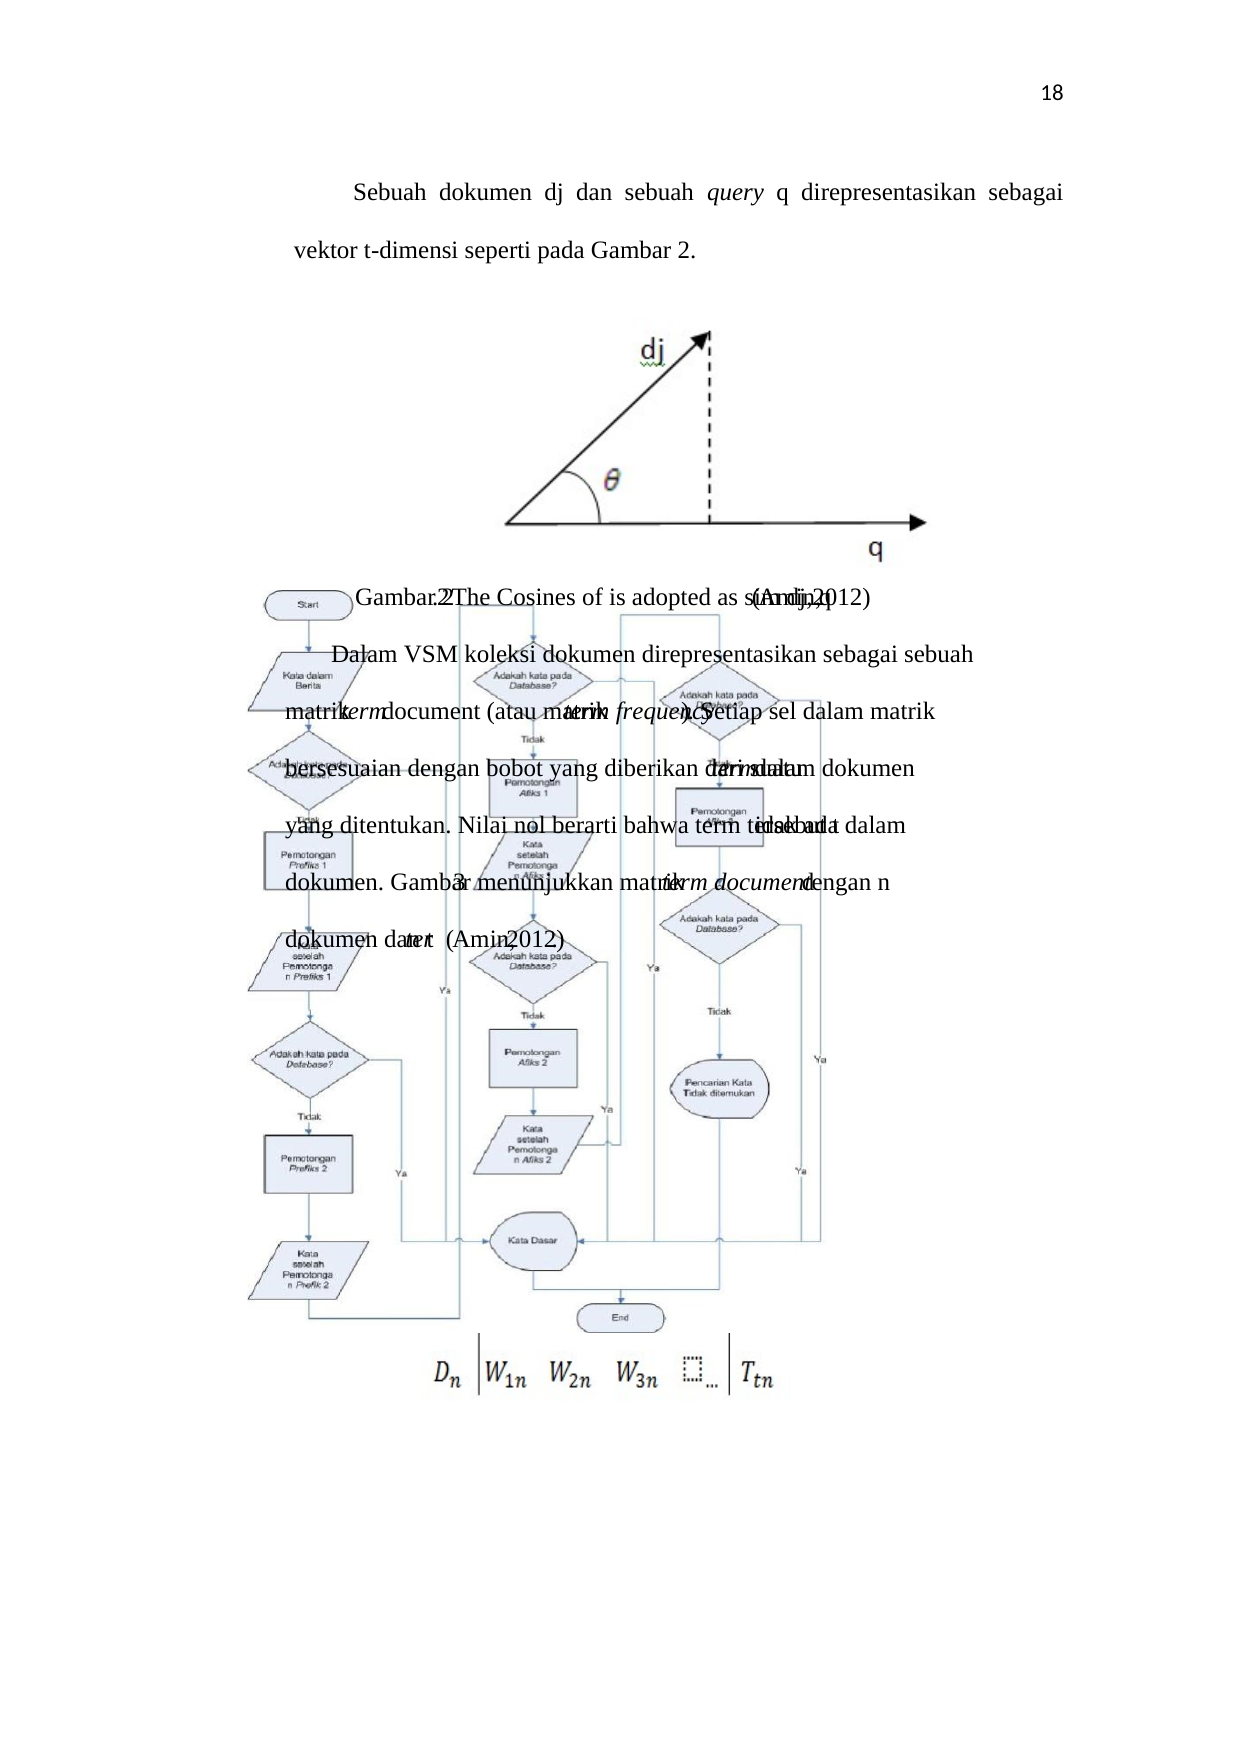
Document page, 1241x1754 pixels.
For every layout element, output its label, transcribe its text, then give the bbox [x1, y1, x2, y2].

text Sebuah dokumen dj dan sebuah query q direpresentasikan sebagai vektor t-dimensi seperti pada Gambar 2. [294, 177, 1063, 263]
picture [769, 590, 795, 594]
picture [755, 590, 767, 604]
picture [806, 595, 811, 604]
picture [797, 590, 820, 603]
picture [458, 292, 977, 581]
picture [772, 595, 777, 604]
picture [247, 590, 827, 1431]
picture [407, 595, 412, 604]
picture [821, 594, 827, 604]
